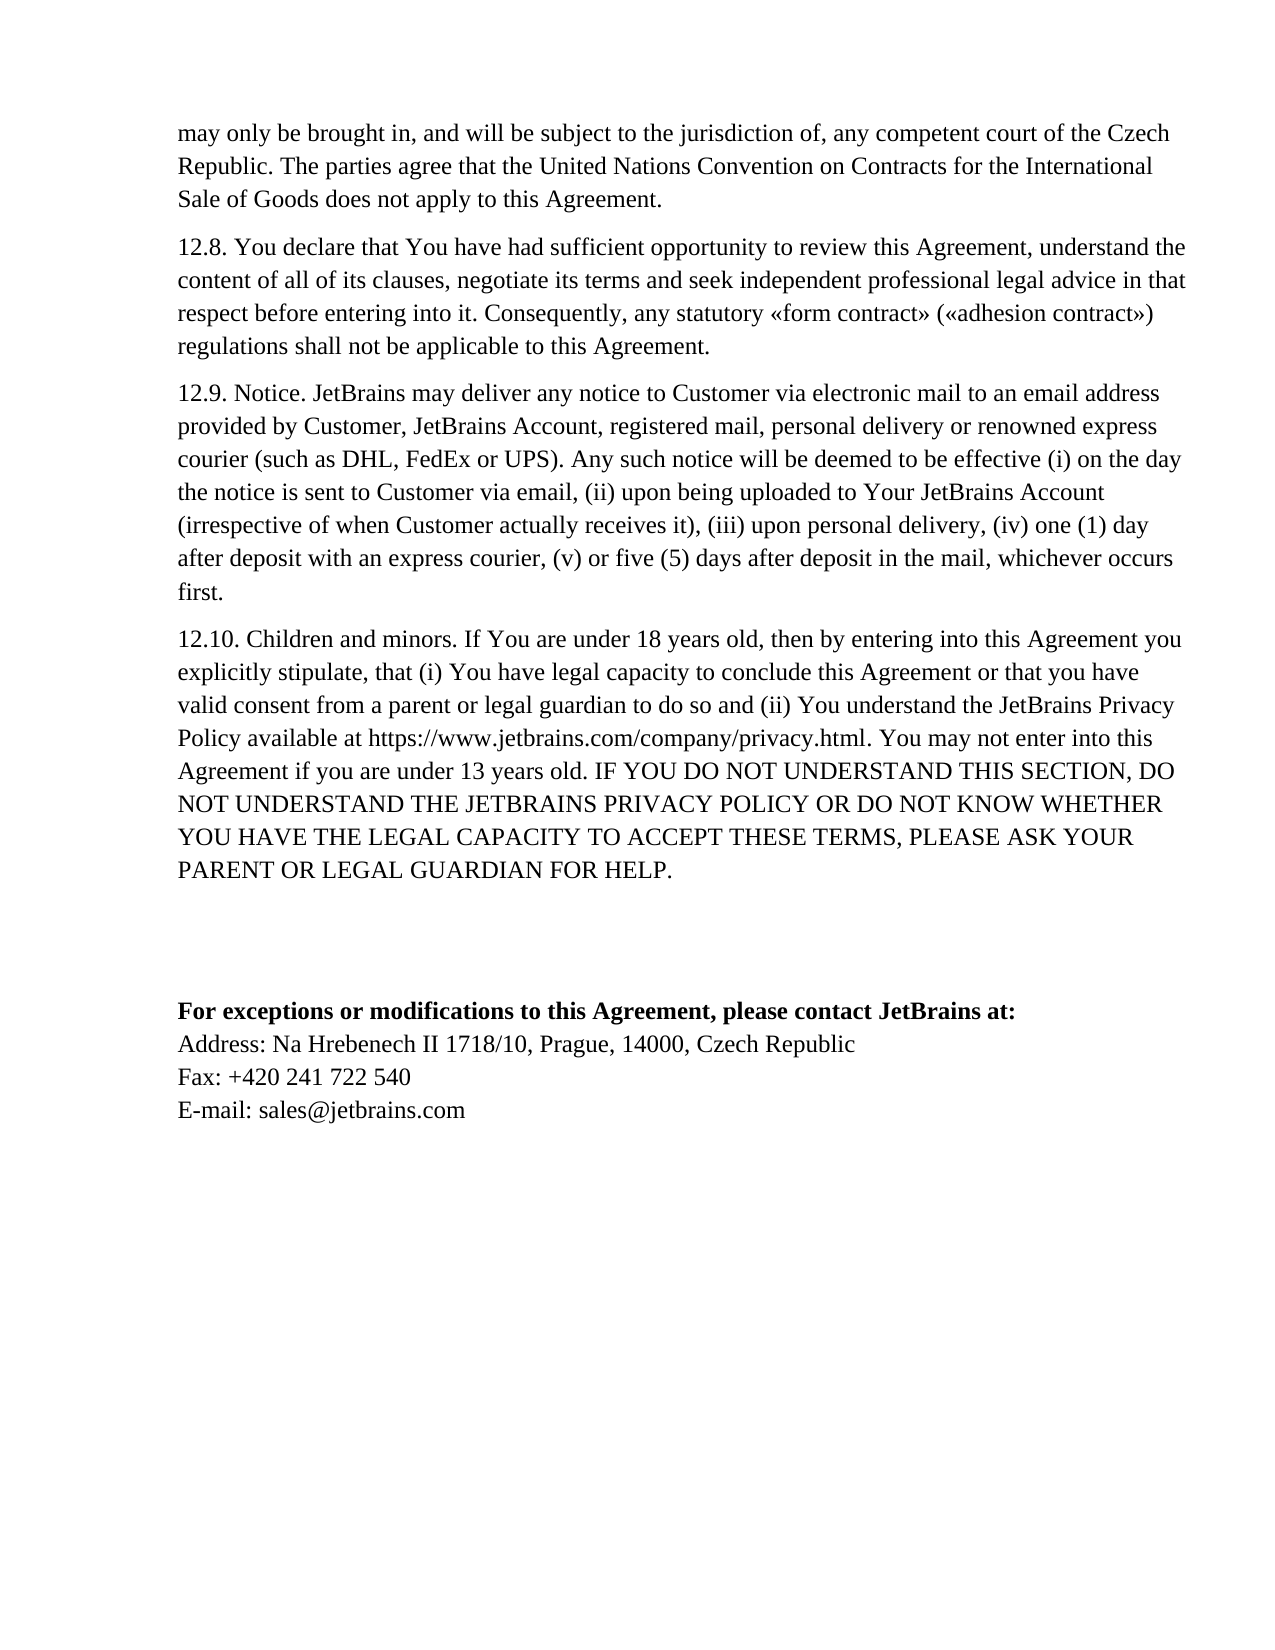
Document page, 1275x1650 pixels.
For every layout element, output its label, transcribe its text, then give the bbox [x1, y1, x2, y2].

text 12.10. Children and minors. If You are under 18 years old, then by entering into this Agreement you explicitly stipulate, that (i) You have legal capacity to conclude this Agreement or that you have valid consent from a parent or legal guardian to do so and (ii) You understand the JetBrains Privacy Policy available at https://www.jetbrains.com/company/privacy.html. You may not enter into this Agreement if you are under 13 years old. IF YOU DO NOT UNDERSTAND THIS SECTION, DO NOT UNDERSTAND THE JETBRAINS PRIVACY POLICY OR DO NOT KNOW WHETHER YOU HAVE THE LEGAL CAPACITY TO ACCEPT THESE TERMS, PLEASE ASK YOUR PARENT OR LEGAL GUARDIAN FOR HELP. [177, 624, 1186, 884]
text For exceptions or modifications to this Agreement, please contact JetBrains at: Address: Na Hrebenech II 1718/10, Prague, 14000, Czech Republic Fax: +420 241 722 540 E-mail: sales@jetbrains.com [177, 996, 1186, 1124]
text 12.8. You declare that You have had sufficient opportunity to review this Agreement, understand the content of all of its clauses, negotiate its terms and seek independent professional legal advice in that respect before entering into it. Consequently, any statutory «form contract» («adhesion contract») regulations shall not be applicable to this Agreement. [177, 232, 1186, 359]
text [177, 118, 1186, 213]
text 12.9. Notice. JetBrains may deliver any notice to Customer via electronic mail to an email address provided by Customer, JetBrains Account, registered mail, personal delivery or renowned express courier (such as DHL, FedEx or UPS). Any such notice will be deemed to be effective (i) on the day the notice is sent to Customer via email, (ii) upon being uploaded to Your JetBrains Account (irrespective of when Customer actually receives it), (iii) upon personal delivery, (iv) one (1) day after deposit with an express courier, (v) or five (5) days after deposit in the mail, whichever occurs first. [177, 378, 1186, 605]
